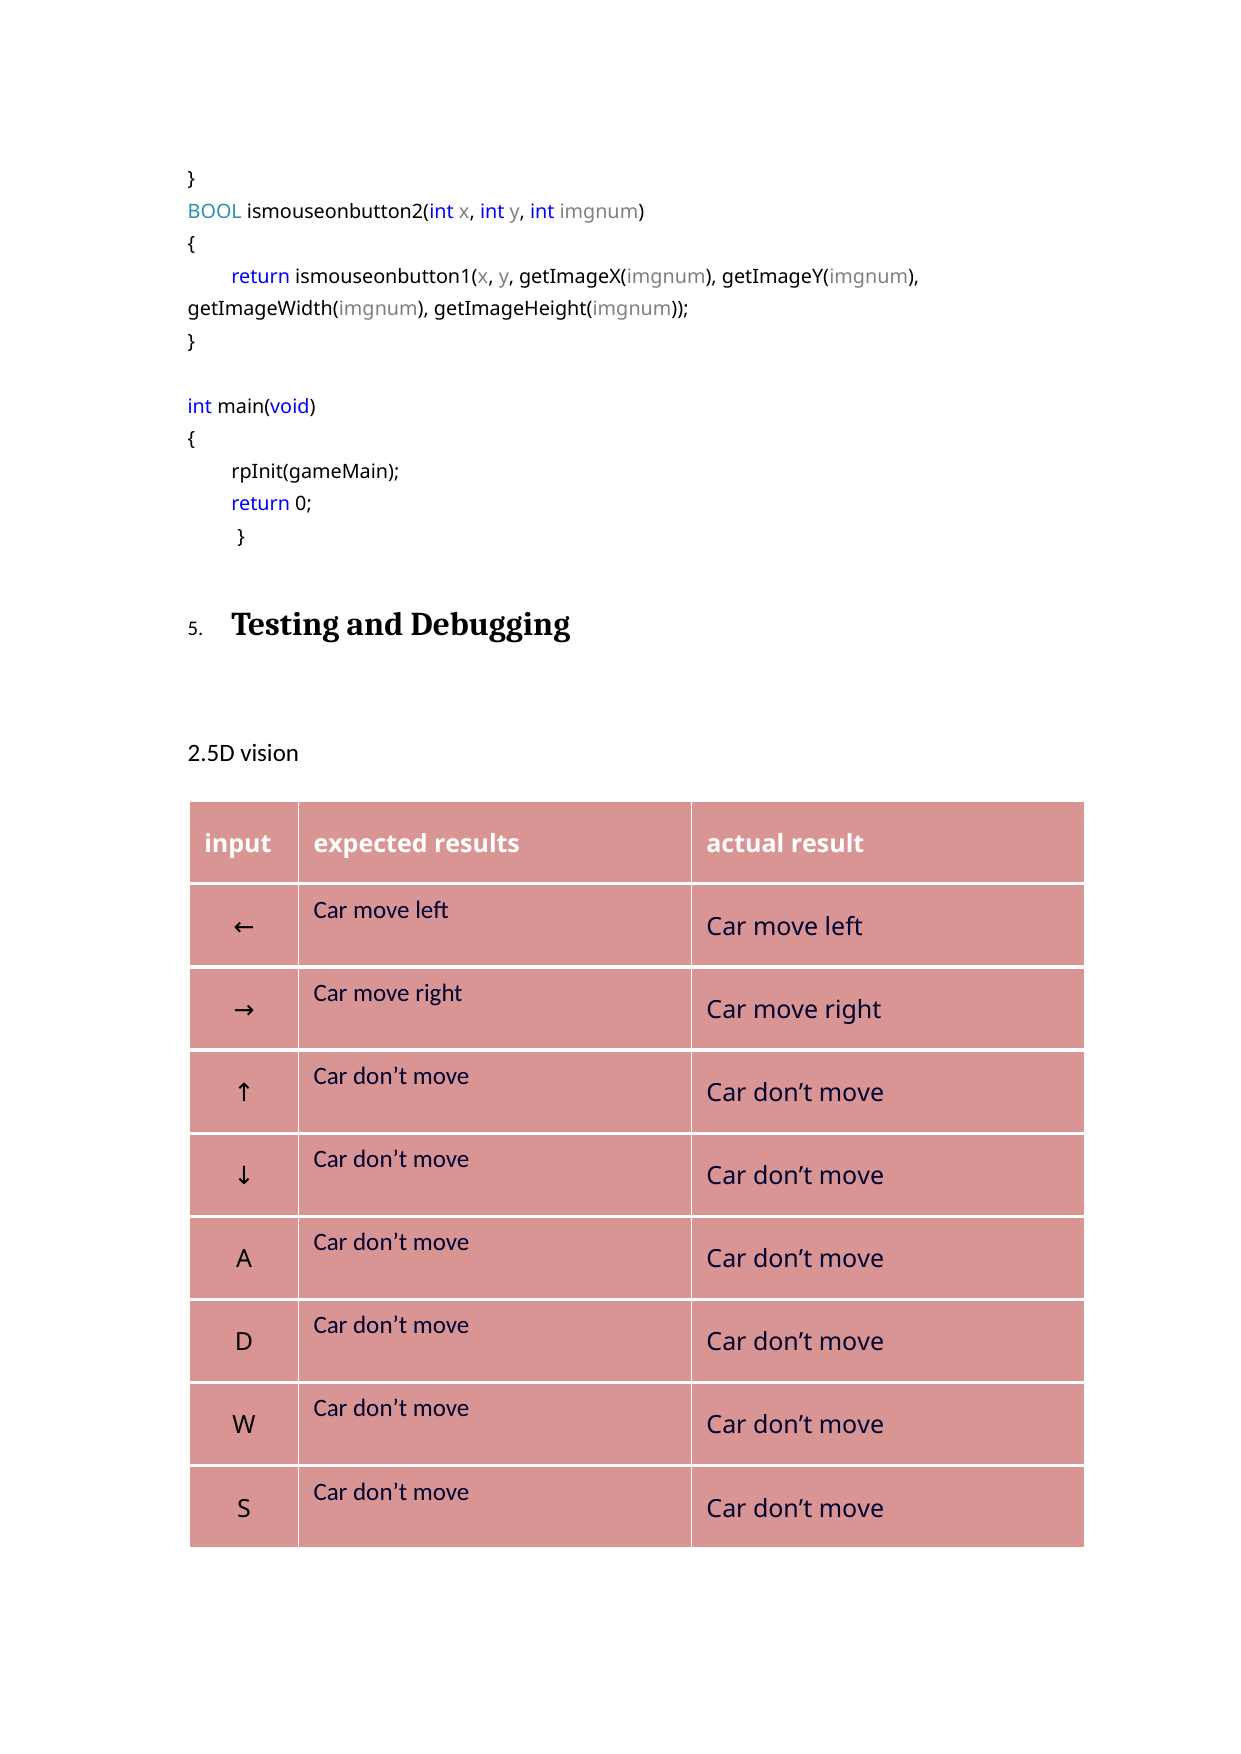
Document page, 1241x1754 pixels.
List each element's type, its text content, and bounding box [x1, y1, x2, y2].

table_header expected results [299, 802, 691, 882]
table_cell Car don’t move [299, 1467, 691, 1547]
table_cell Car don’t move [299, 1135, 691, 1215]
text } [187, 162, 1053, 194]
table_cell → [190, 969, 298, 1048]
table_cell S [190, 1467, 298, 1547]
table_header actual result [692, 802, 1084, 882]
text } [187, 324, 1053, 357]
table_cell ↓ [190, 1135, 298, 1215]
table_cell Car don’t move [692, 1218, 1084, 1298]
table_cell Car don’t move [692, 1135, 1084, 1215]
text { [187, 227, 1053, 259]
subtitle Testing and Debugging [187, 592, 1053, 657]
text rpInit(gameMain); [187, 454, 1053, 487]
table_cell A [190, 1218, 298, 1298]
text int main(void) [187, 389, 1053, 422]
table_cell Car don’t move [692, 1384, 1084, 1464]
table_cell Car move right [692, 969, 1084, 1048]
text return 0; [187, 487, 1053, 519]
table_cell Car don’t move [299, 1384, 691, 1464]
text 2.5D vision [187, 736, 1053, 769]
text { [187, 422, 1053, 454]
table_cell ← [190, 885, 298, 965]
table_cell Car move left [692, 885, 1084, 965]
table_cell Car move right [299, 969, 691, 1048]
table_header input [190, 802, 298, 882]
table_cell Car don’t move [299, 1052, 691, 1132]
table_cell Car don’t move [299, 1218, 691, 1298]
table_cell ↑ [190, 1052, 298, 1132]
table_cell W [190, 1384, 298, 1464]
text BOOL ismouseonbutton2(int x, int y, int imgnum) [187, 194, 1053, 227]
text } [187, 519, 1053, 552]
table_cell Car don’t move [692, 1301, 1084, 1381]
table_cell Car don’t move [692, 1467, 1084, 1547]
table_cell Car don’t move [299, 1301, 691, 1381]
table_cell Car move left [299, 885, 691, 965]
table_cell Car don’t move [692, 1052, 1084, 1132]
text return ismouseonbutton1(x, y, getImageX(imgnum), getImageY(imgnum), getImageWidth(imgnum), getImageHeight(imgnum)); [187, 259, 1053, 324]
table_cell D [190, 1301, 298, 1381]
